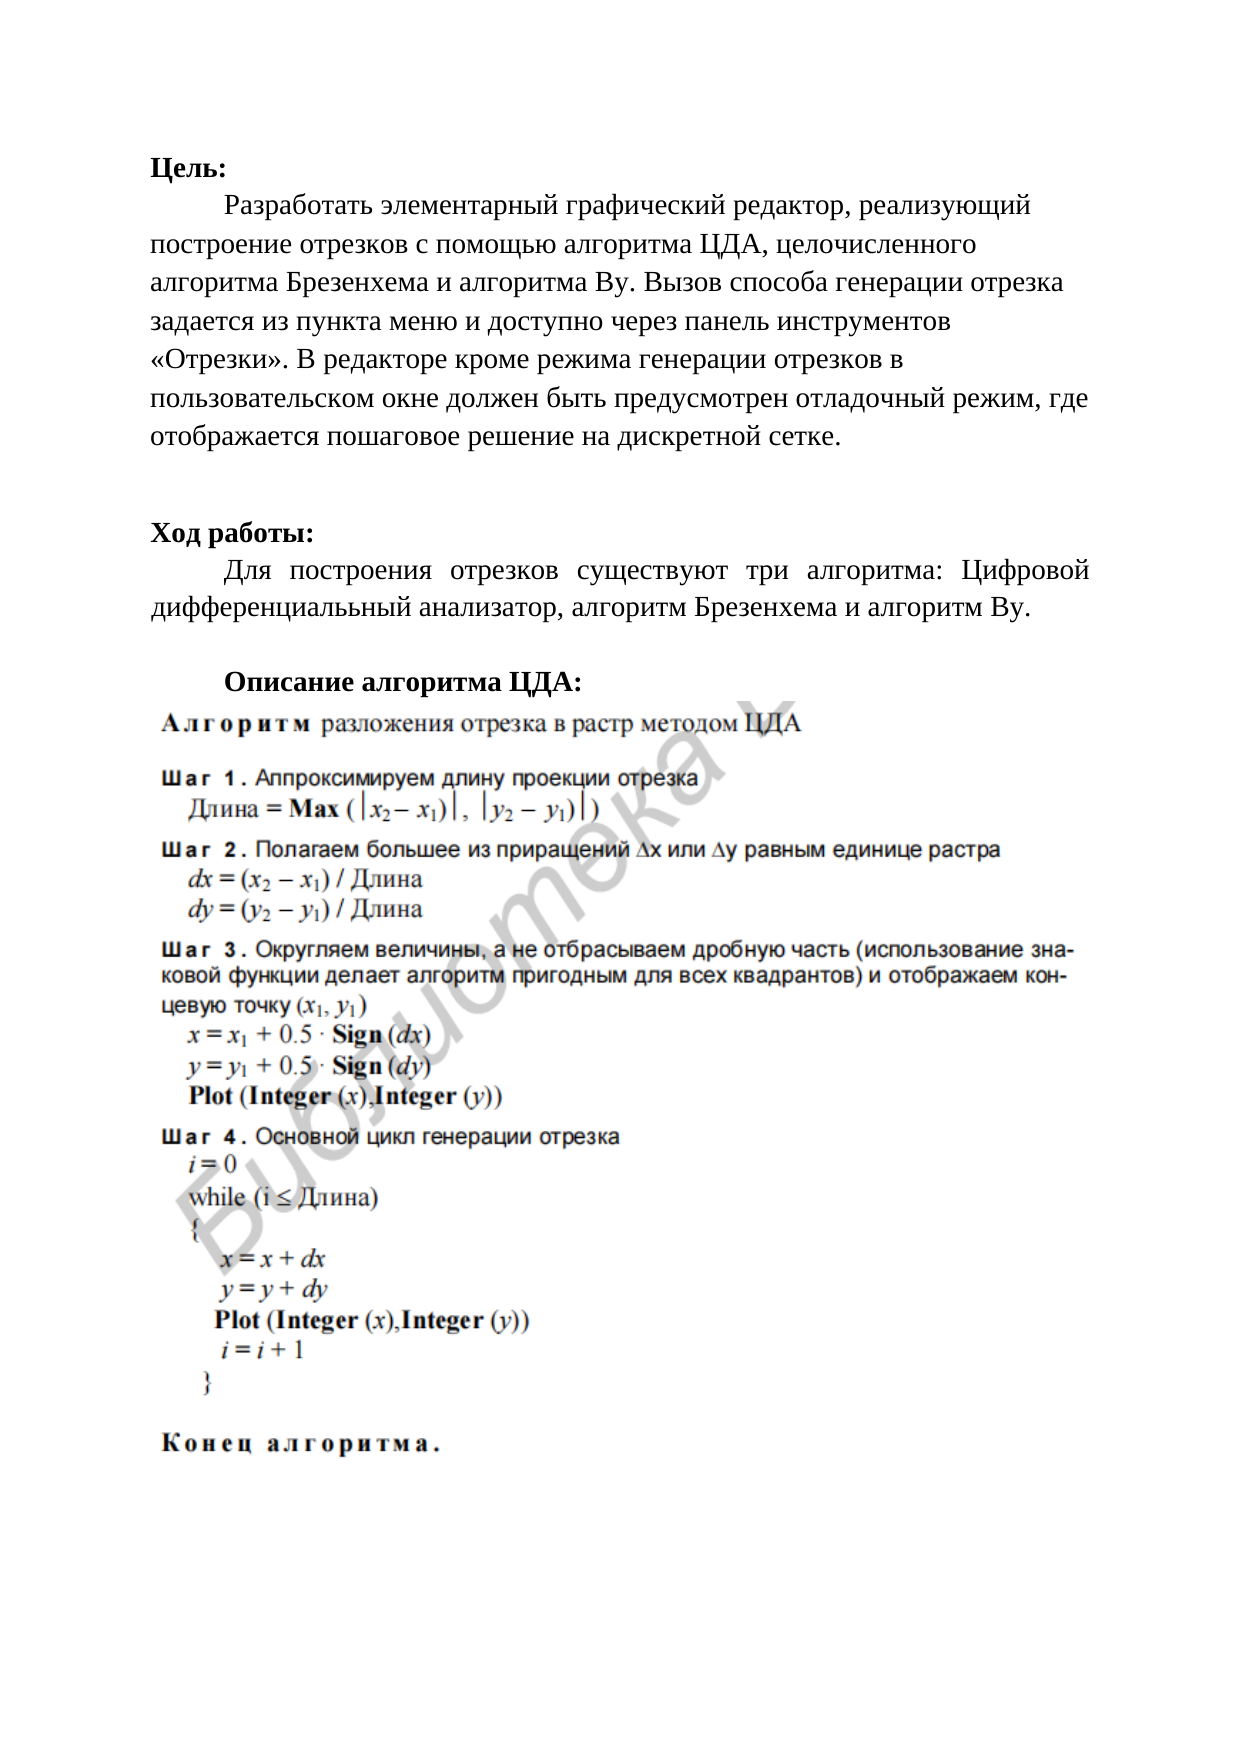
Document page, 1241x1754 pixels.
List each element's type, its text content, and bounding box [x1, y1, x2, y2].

text Ход работы: [150, 515, 1090, 548]
text Описание алгоритма ЦДА: [150, 664, 1090, 697]
picture [150, 701, 1091, 1467]
text Цель: [150, 150, 1090, 183]
text Разработать элементарный графический редактор, реализующий построение отрезков с помощью алгоритма ЦДА, целочисленного алгоритма Брезенхема и алгоритма Ву. Вызов способа генерации отрезка задается из пункта меню и доступно через панель инструментов «Отрезки». В редакторе кроме режима генерации отрезков в пользовательском окне должен быть предусмотрен отладочный режим, где отображается пошаговое решение на дискретной сетке. [150, 187, 1090, 452]
text Для построения отрезков существуют три алгоритма: Цифровой дифференциалььный анализатор, алгоритм Брезенхема и алгоритм Ву. [150, 552, 1090, 623]
